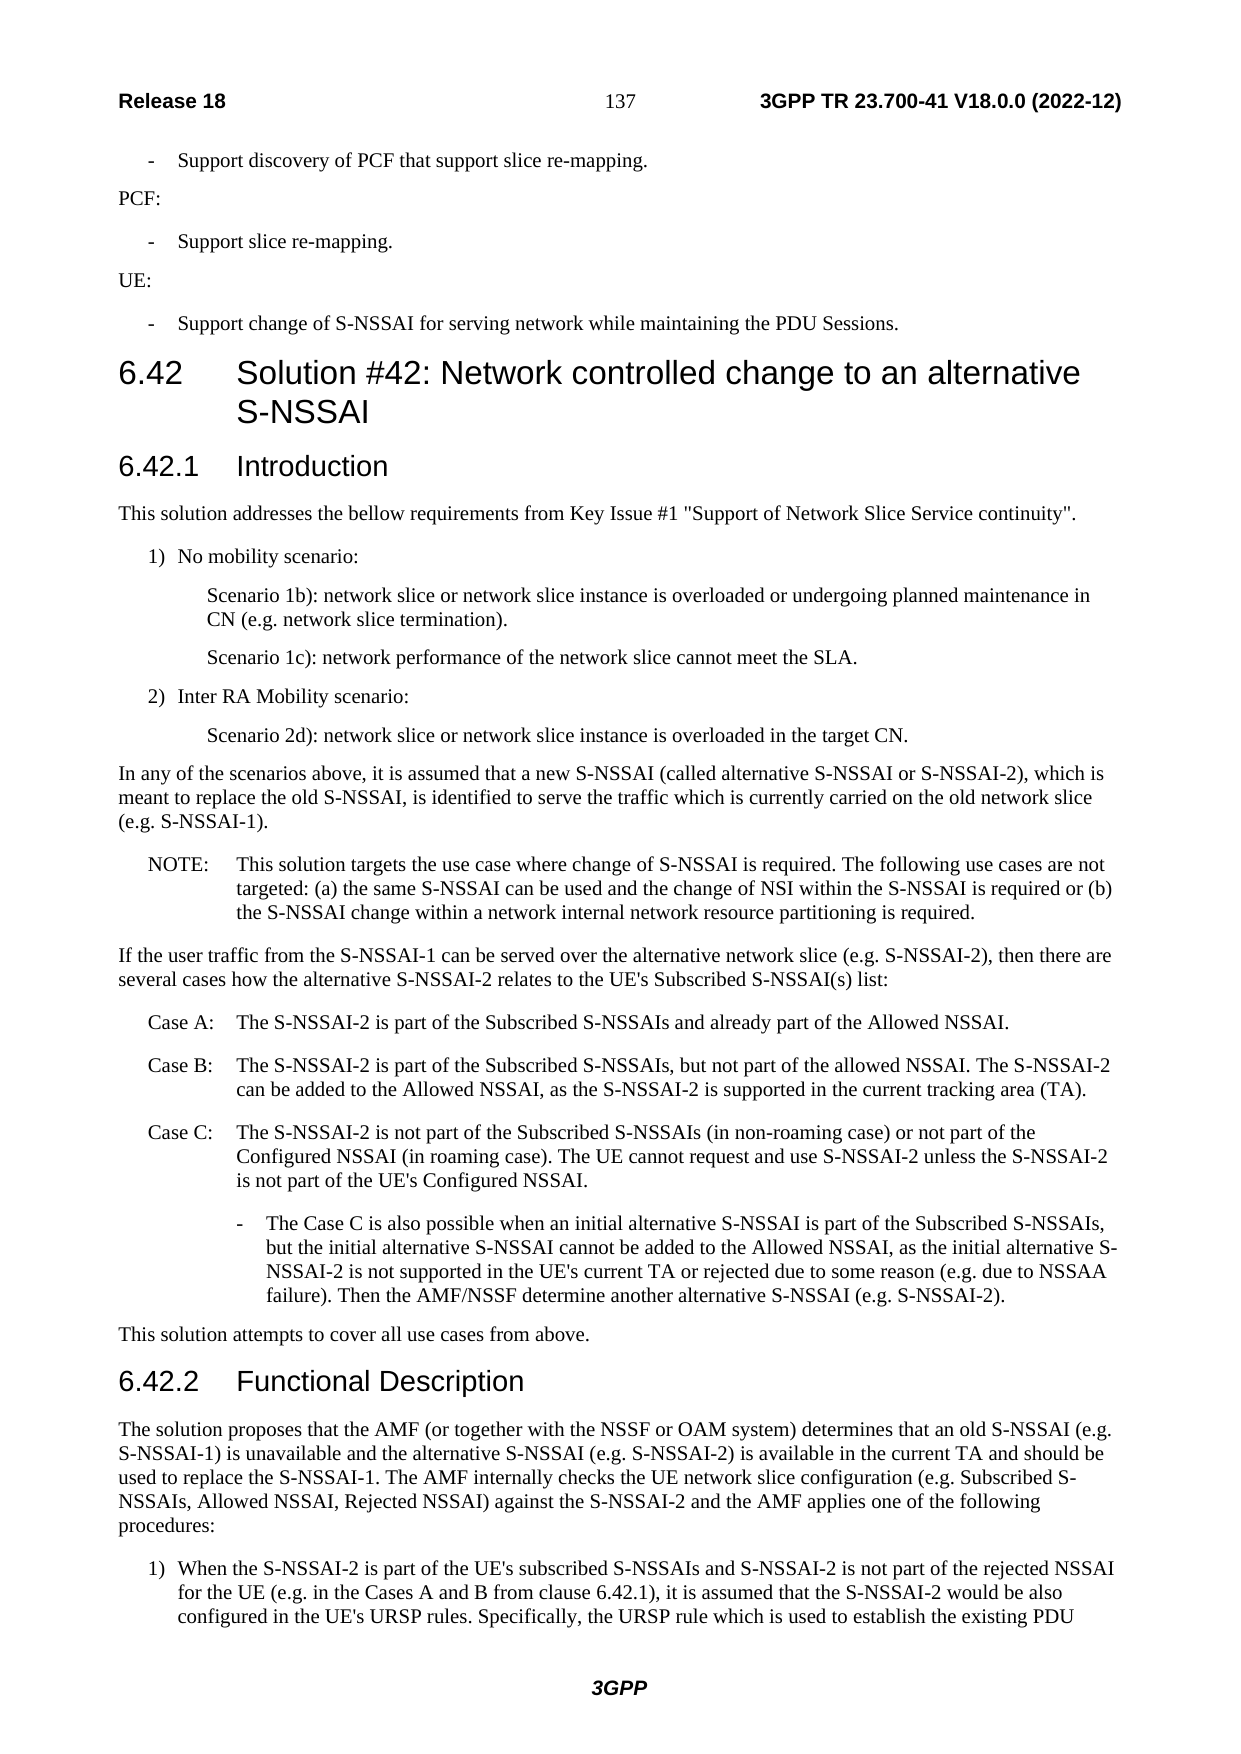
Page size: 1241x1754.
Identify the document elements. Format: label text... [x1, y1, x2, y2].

text Case B: The S-NSSAI-2 is part of the Subscribed S-NSSAIs, but not part of the allowed NSSAI. The S-NSSAI-2 can be added to the Allowed NSSAI, as the S-NSSAI-2 is supported in the current tracking area (TA). [148, 1053, 1122, 1101]
text - Support discovery of PCF that support slice re-mapping. [148, 147, 1122, 172]
text Case C: The S-NSSAI-2 is not part of the Subscribed S-NSSAIs (in non-roaming case) or not part of the Configured NSSAI (in roaming case). The UE cannot request and use S-NSSAI-2 unless the S-NSSAI-2 is not part of the UE's Configured NSSAI. [148, 1120, 1122, 1192]
text UE: [118, 268, 1122, 292]
subtitle 6.42.1 Introduction [118, 449, 1122, 482]
text Scenario 1c): network performance of the network slice cannot meet the SLA. [177, 645, 1122, 669]
text The solution proposes that the AMF (or together with the NSSF or OAM system) determines that an old S-NSSAI (e.g. S-NSSAI-1) is unavailable and the alternative S-NSSAI (e.g. S-NSSAI-2) is available in the current TA and should be used to replace the S-NSSAI-1. The AMF internally checks the UE network slice configuration (e.g. Subscribed S-NSSAIs, Allowed NSSAI, Rejected NSSAI) against the S-NSSAI-2 and the AMF applies one of the following procedures: [118, 1417, 1122, 1537]
text - Support slice re-mapping. [148, 229, 1122, 253]
text This solution attempts to cover all use cases from above. [118, 1321, 1122, 1346]
text Scenario 1b): network slice or network slice instance is overloaded or undergoing planned maintenance in CN (e.g. network slice termination). [177, 583, 1122, 631]
subtitle 6.42 Solution #42: Network controlled change to an alternative S-NSSAI [118, 353, 1122, 430]
text In any of the scenarios above, it is assumed that a new S-NSSAI (called alternative S-NSSAI or S-NSSAI-2), which is meant to replace the old S-NSSAI, is identified to serve the traffic which is currently carried on the old network slice (e.g. S-NSSAI-1). [118, 761, 1122, 833]
text PCF: [118, 186, 1122, 210]
text Case A: The S-NSSAI-2 is part of the Subscribed S-NSSAIs and already part of the Allowed NSSAI. [148, 1010, 1122, 1034]
text - The Case C is also possible when an initial alternative S-NSSAI is part of the Subscribed S-NSSAIs, but the initial alternative S-NSSAI cannot be added to the Allowed NSSAI, as the initial alternative S-NSSAI-2 is not supported in the UE's current TA or rejected due to some reason (e.g. due to NSSAA failure). Then the AMF/NSSF determine another alternative S-NSSAI (e.g. S-NSSAI-2). [236, 1211, 1122, 1307]
subtitle 6.42.2 Functional Description [118, 1364, 1122, 1398]
text 1) No mobility scenario: [148, 544, 1122, 568]
text Scenario 2d): network slice or network slice instance is overloaded in the target CN. [177, 723, 1122, 747]
text If the user traffic from the S-NSSAI-1 can be served over the alternative network slice (e.g. S-NSSAI-2), then there are several cases how the alternative S-NSSAI-2 relates to the UE's Subscribed S-NSSAI(s) list: [118, 943, 1122, 991]
text This solution addresses the bellow requirements from Key Issue #1 "Support of Network Slice Service continuity". [118, 501, 1122, 525]
text - Support change of S-NSSAI for serving network while maintaining the PDU Sessions. [148, 310, 1122, 334]
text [148, 1556, 1122, 1628]
text NOTE: This solution targets the use case where change of S-NSSAI is required. The following use cases are not targeted: (a) the same S-NSSAI can be used and the change of NSI within the S-NSSAI is required or (b) the S-NSSAI change within a network internal network resource partitioning is required. [148, 852, 1122, 924]
text 2) Inter RA Mobility scenario: [148, 684, 1122, 708]
